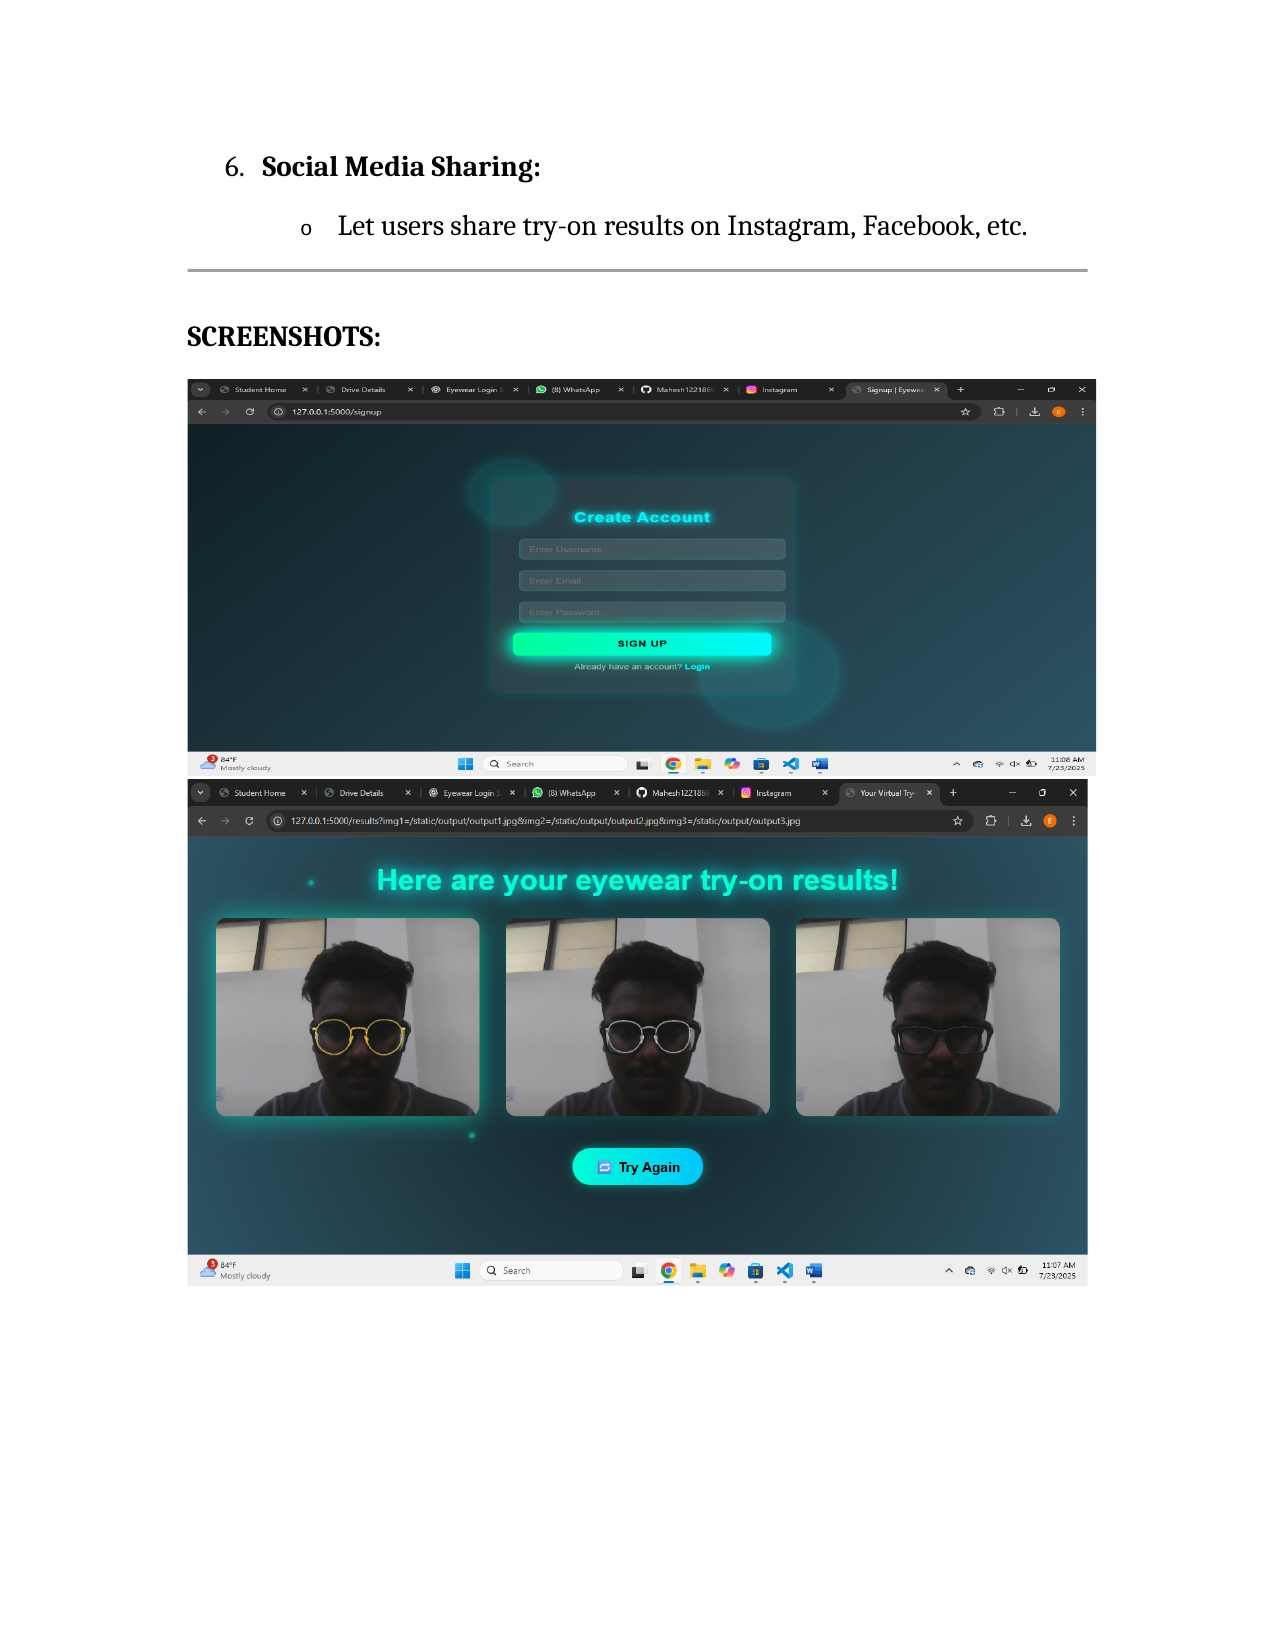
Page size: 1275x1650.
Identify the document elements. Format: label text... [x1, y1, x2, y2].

list Let users share try-on results on Instagram, Facebook, etc. [300, 209, 1087, 243]
text SCREENSHOTS: [187, 320, 1087, 353]
picture [187, 379, 1097, 776]
picture [187, 779, 1088, 1286]
list Social Media Sharing: [225, 150, 1087, 183]
